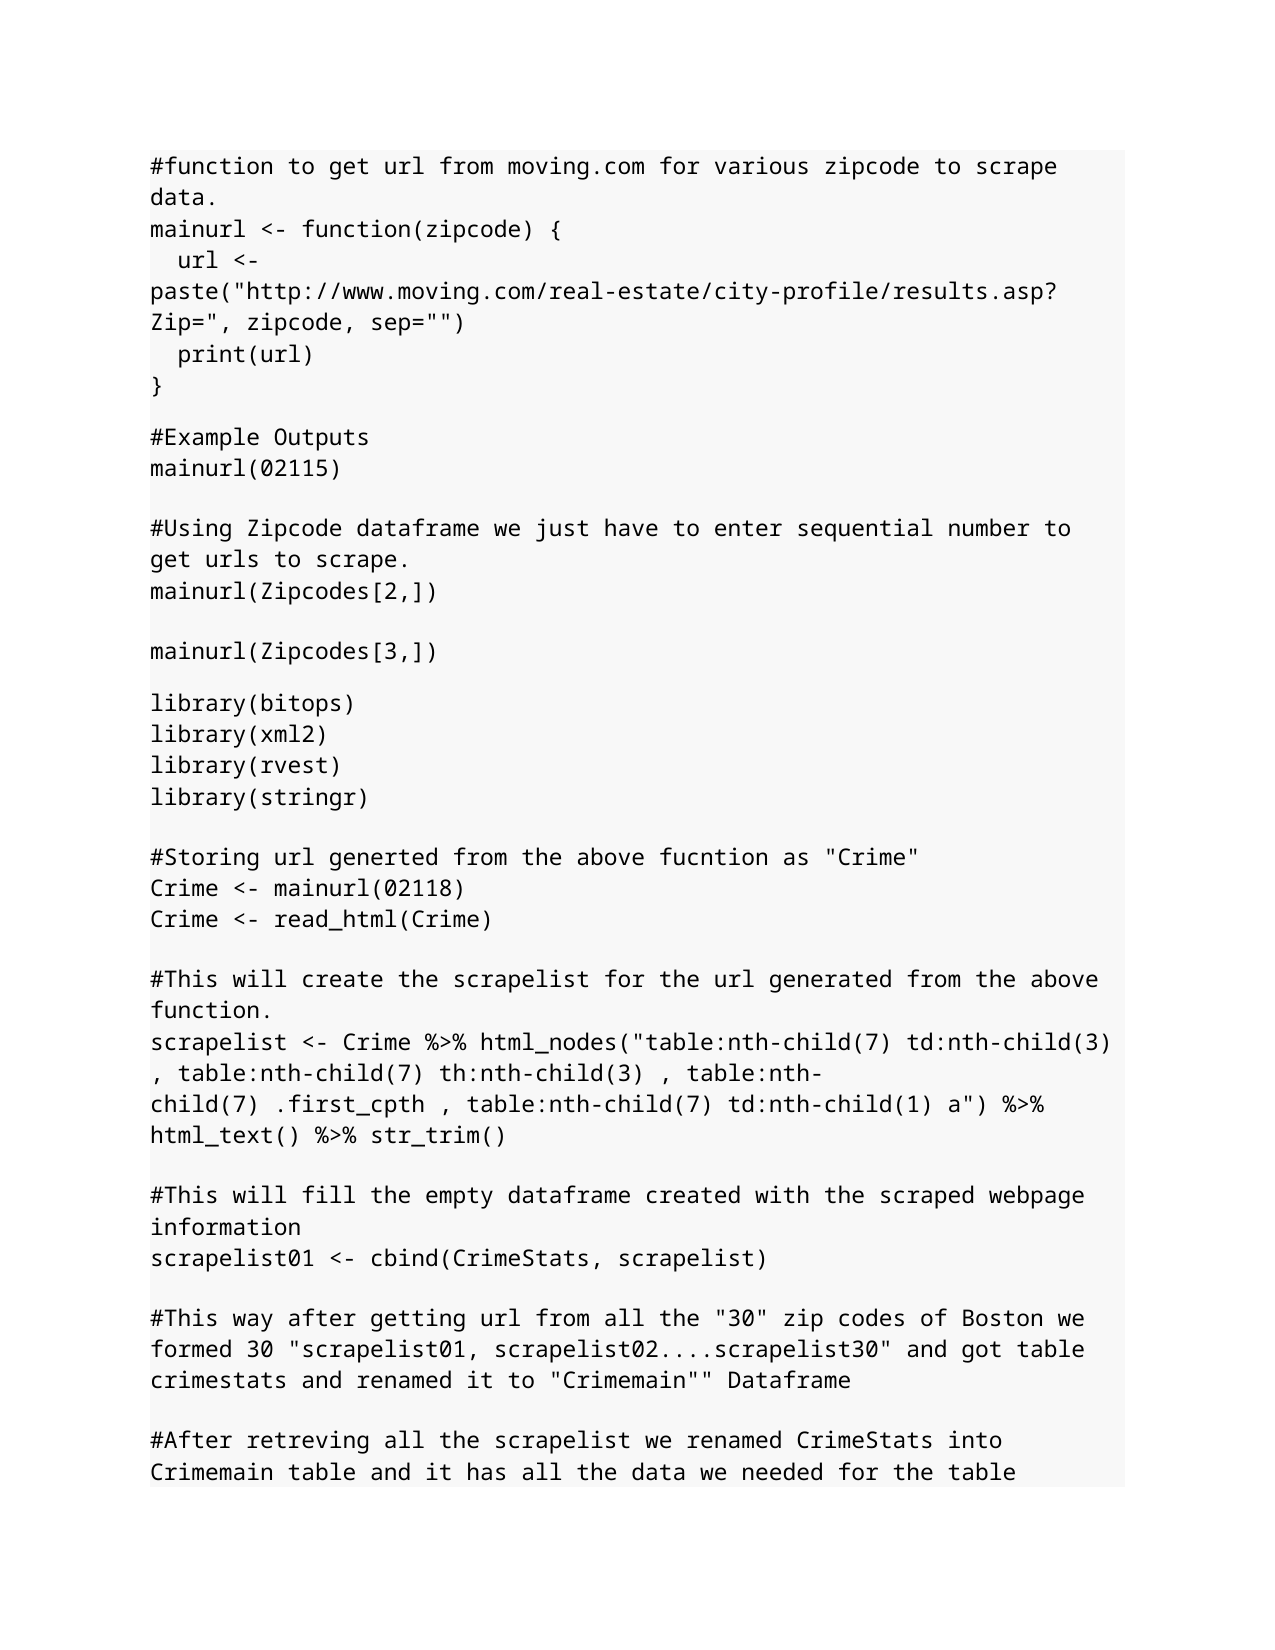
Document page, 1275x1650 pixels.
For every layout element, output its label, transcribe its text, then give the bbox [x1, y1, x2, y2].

text #Example Outputs mainurl(02115) #Using Zipcode dataframe we just have to enter sequential number to get urls to scrape. mainurl(Zipcodes[2,]) mainurl(Zipcodes[3,]) [150, 421, 1125, 666]
text #function to get url from moving.com for various zipcode to scrape data. mainurl <- function(zipcode) { url <- paste("http://www.moving.com/real-estate/city-profile/results.asp?Zip=", zipcode, sep="") print(url) } [150, 150, 1125, 400]
text library(bitops) library(xml2) library(rvest) library(stringr) #Storing url generted from the above fucntion as "Crime" Crime <- mainurl(02118) Crime <- read_html(Crime) #This will create the scrapelist for the url generated from the above function. scrapelist <- Crime %>% html_nodes("table:nth-child(7) td:nth-child(3) , table:nth-child(7) th:nth-child(3) , table:nth-child(7) .first_cpth , table:nth-child(7) td:nth-child(1) a") %>% html_text() %>% str_trim() #This will fill the empty dataframe created with the scraped webpage information scrapelist01 <- cbind(CrimeStats, scrapelist) #This way after getting url from all the "30" zip codes of Boston we formed 30 "scrapelist01, scrapelist02....scrapelist30" and got table crimestats and renamed it to "Crimemain"" Dataframe #After retreving all the scrapelist we renamed CrimeStats into Crimemain table and it has all the data we needed for the table [150, 687, 1125, 1487]
